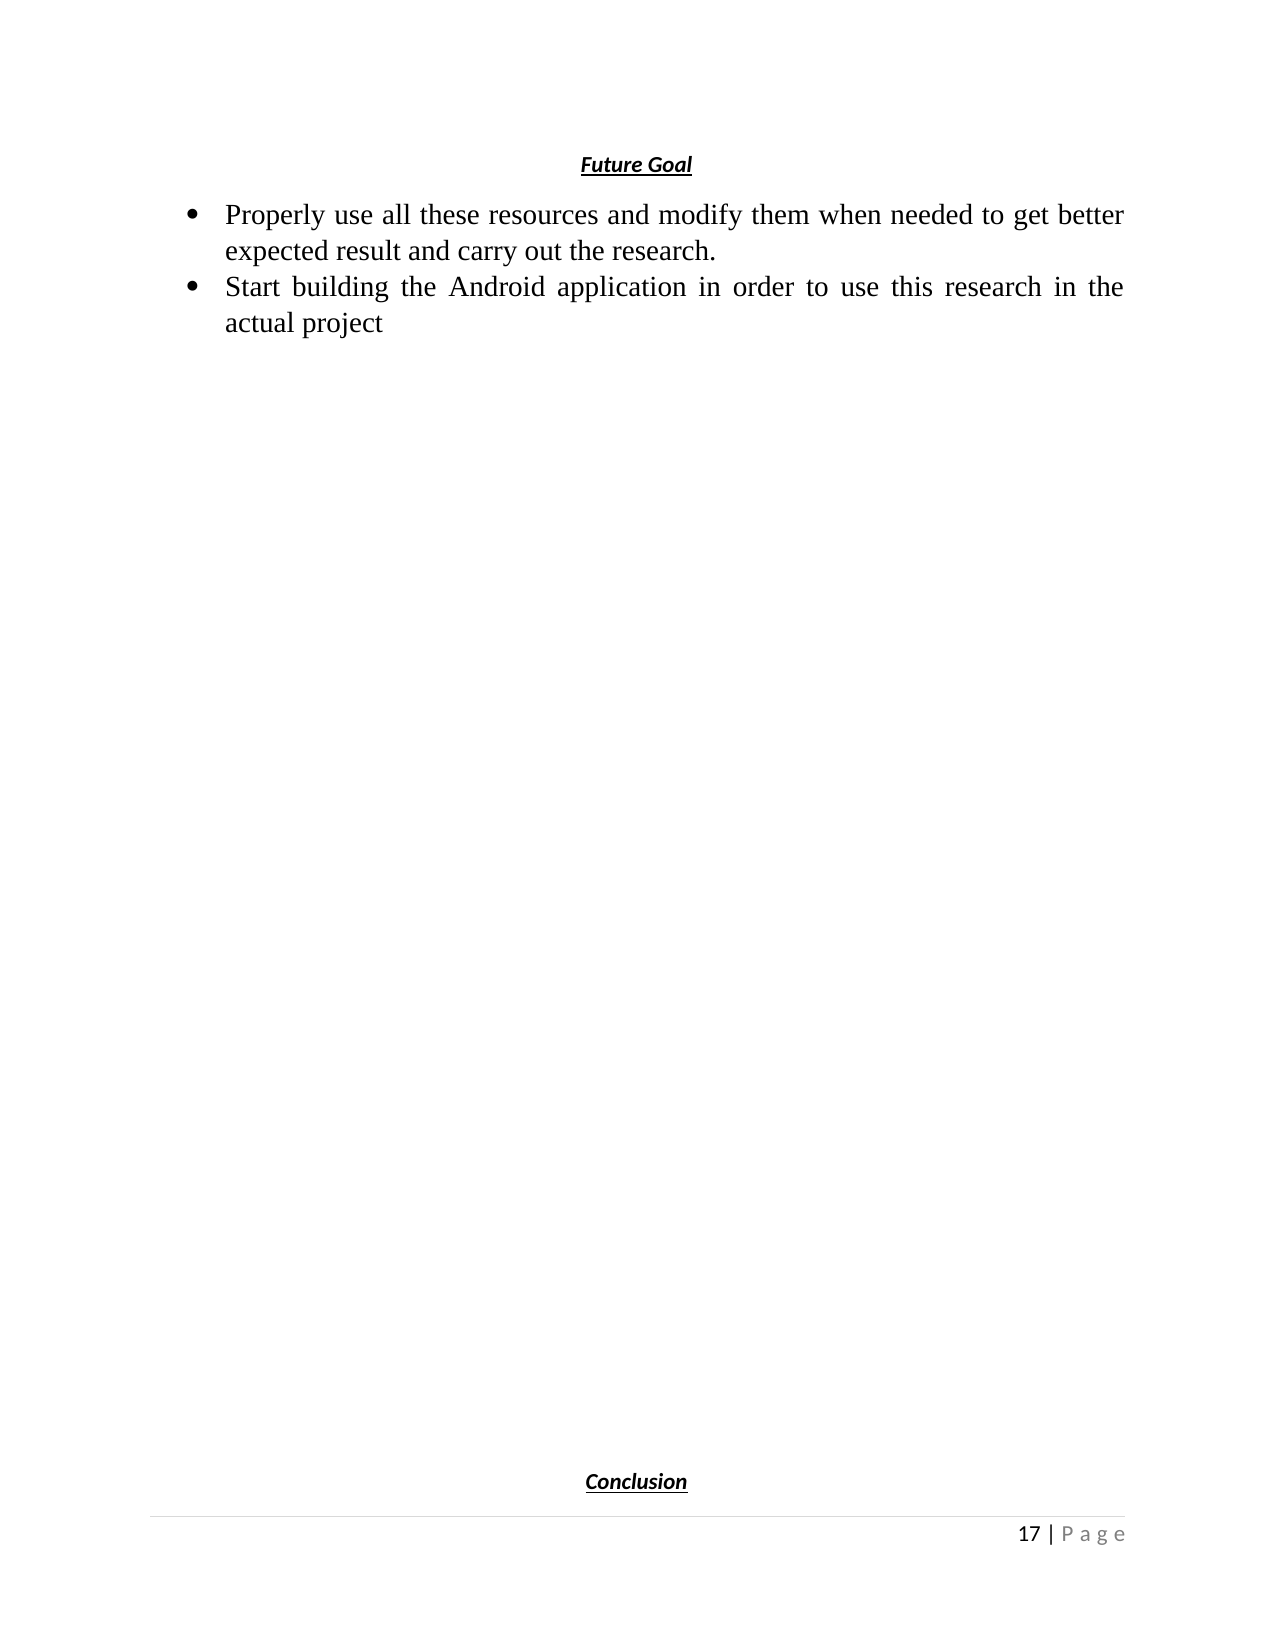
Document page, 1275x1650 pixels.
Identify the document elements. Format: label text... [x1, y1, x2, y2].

list Start building the Android application in order to use this research in the actual project [187, 269, 1125, 339]
text Conclusion [150, 1467, 1125, 1495]
text Future Goal [150, 150, 1125, 178]
list Properly use all these resources and modify them when needed to get better expected result and carry out the research. [187, 197, 1125, 267]
